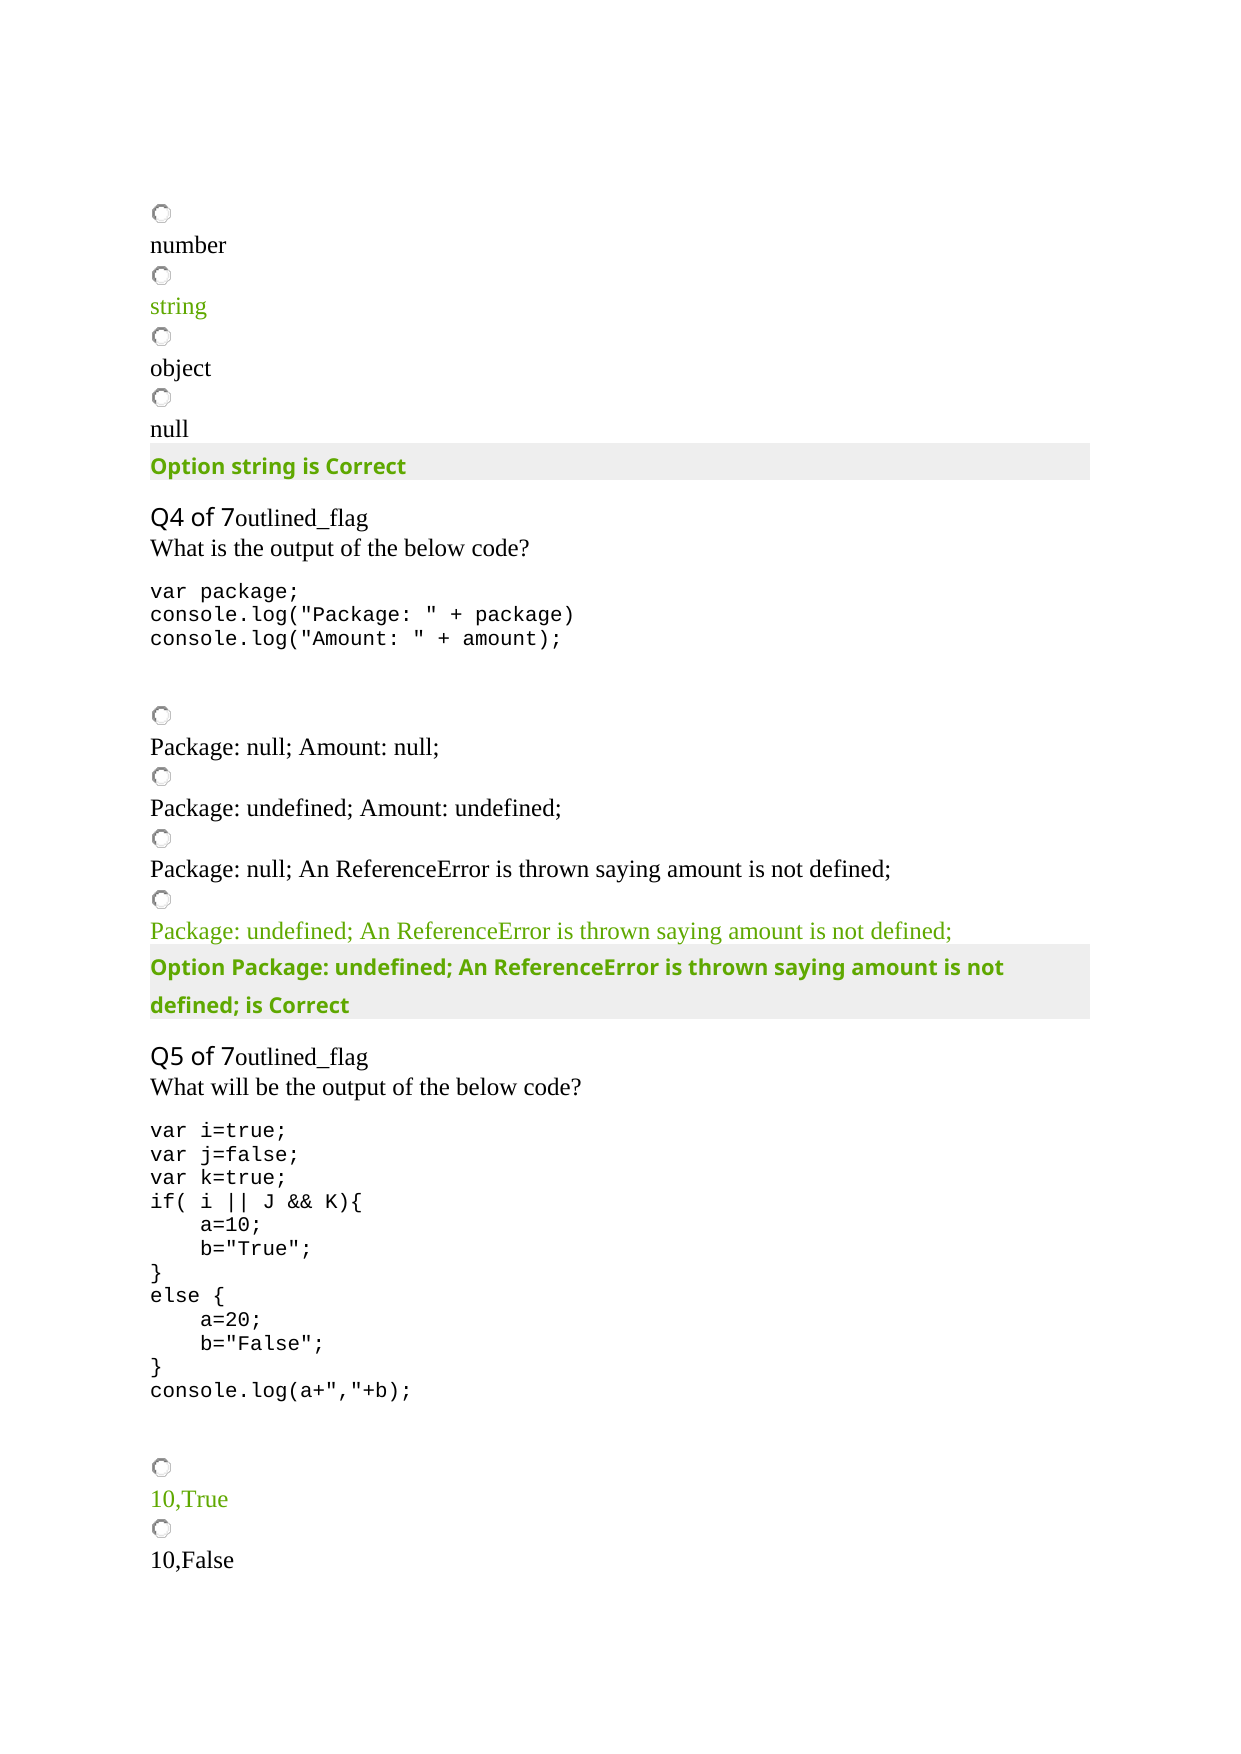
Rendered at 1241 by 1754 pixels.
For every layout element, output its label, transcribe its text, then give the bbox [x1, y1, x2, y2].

text string [150, 291, 1090, 320]
text object [150, 353, 1090, 382]
text console.log("Amount: " + amount); [150, 628, 1090, 652]
text Option string is Correct [150, 443, 1090, 480]
text What is the output of the below code? [150, 533, 1090, 562]
text console.log("Package: " + package) [150, 604, 1090, 628]
text null [150, 414, 1090, 443]
text var j=false; [150, 1143, 1090, 1167]
text Package: null; Amount: null; [150, 732, 1090, 761]
text number [150, 230, 1090, 259]
text Q5 of 7outlined_flag [150, 1038, 1090, 1072]
text } [150, 1356, 1090, 1380]
text var i=true; [150, 1120, 1090, 1143]
text b="True"; [150, 1238, 1090, 1262]
text var package; [150, 581, 1090, 604]
text else { [150, 1285, 1090, 1309]
text 10,False [150, 1545, 1090, 1574]
text Option Package: undefined; An ReferenceError is thrown saying amount is not defined; is Correct [150, 944, 1090, 1019]
text var k=true; [150, 1167, 1090, 1191]
text a=10; [150, 1214, 1090, 1238]
text Package: undefined; Amount: undefined; [150, 793, 1090, 822]
text console.log(a+","+b); [150, 1380, 1090, 1404]
text if( i || J && K){ [150, 1191, 1090, 1214]
text Package: undefined; An ReferenceError is thrown saying amount is not defined; [150, 916, 1090, 944]
text Package: null; An ReferenceError is thrown saying amount is not defined; [150, 854, 1090, 883]
text 10,True [150, 1484, 1090, 1512]
text Q4 of 7outlined_flag [150, 499, 1090, 533]
text } [150, 1262, 1090, 1285]
text b="False"; [150, 1333, 1090, 1356]
text a=20; [150, 1309, 1090, 1333]
text What will be the output of the below code? [150, 1072, 1090, 1101]
